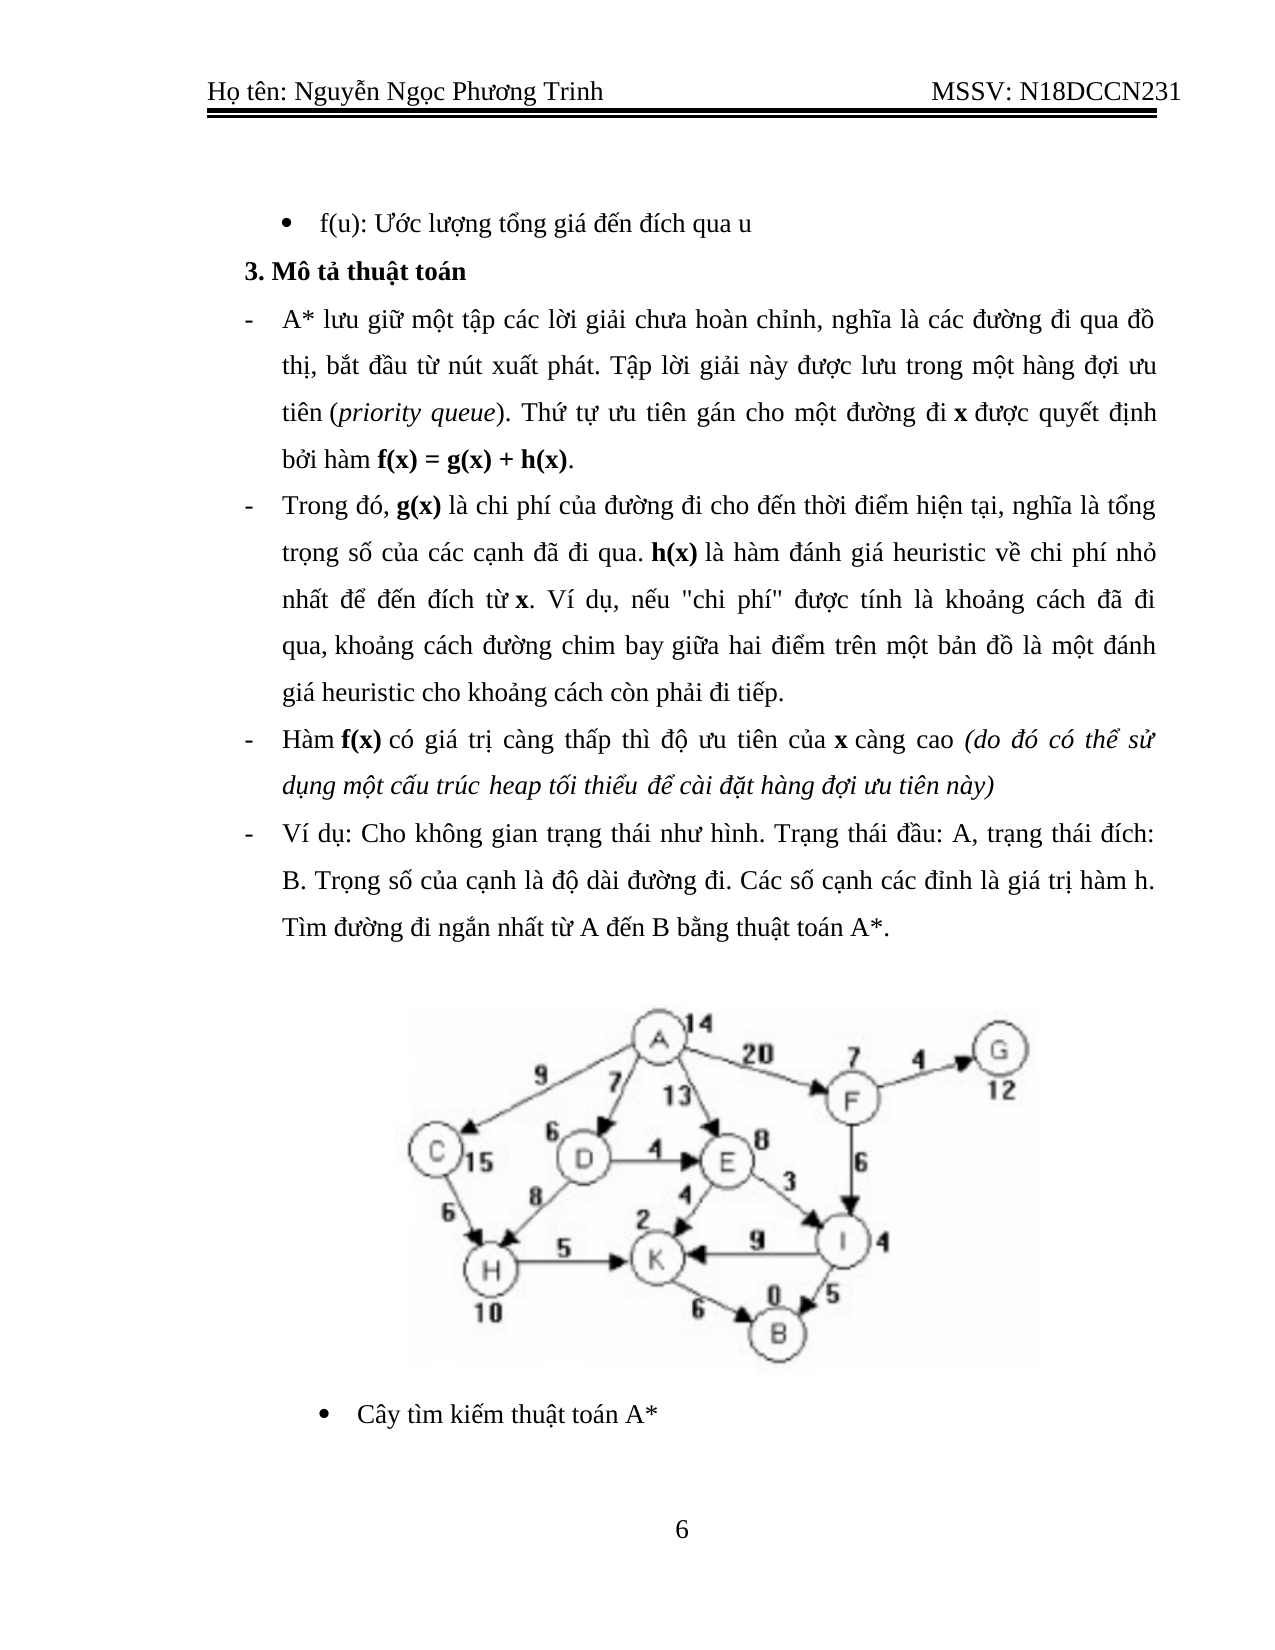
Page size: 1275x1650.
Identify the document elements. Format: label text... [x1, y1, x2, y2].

list Trong đó, {\displaystyle g(x)}g(x) là chi phí của đường đi cho đến thời điểm hiện tại, nghĩa là tổng trọng số của các cạnh đã đi qua. {\displaystyle h(x)}h(x) là hàm đánh giá heuristic về chi phí nhỏ nhất để đến đích từ {\displaystyle x}x. Ví dụ, nếu "chi phí" được tính là khoảng cách đã đi qua, khoảng cách đường chim bay giữa hai điểm trên một bản đồ là một đánh giá heuristic cho khoảng cách còn phải đi tiếp. [244, 489, 1157, 707]
picture [393, 1004, 1046, 1383]
list A* lưu giữ một tập các lời giải chưa hoàn chỉnh, nghĩa là các đường đi qua đồ thị, bắt đầu từ nút xuất phát. Tập lời giải này được lưu trong một hàng đợi ưu tiên (priority queue). Thứ tự ưu tiên gán cho một đường đi {\displaystyle x}x được quyết định bởi hàm {\displaystyle f(x)=g(x)+h(x)}f(x) = g(x) + h(x). [244, 303, 1157, 474]
list Ví dụ: Cho không gian trạng thái như hình. Trạng thái đầu: A, trạng thái đích: B. Trọng số của cạnh là độ dài đường đi. Các số cạnh các đỉnh là giá trị hàm h. Tìm đường đi ngắn nhất từ A đến B bằng thuật toán A*. [244, 817, 1157, 942]
list f(u): Ước lượng tổng giá đến đích qua u [282, 207, 1157, 238]
subtitle 3. Mô tả thuật toán [244, 255, 1157, 286]
list Hàm {\displaystyle f(x)}f(x) có giá trị càng thấp thì độ ưu tiên của {\displaystyle x}x càng cao (do đó có thể sử dụng một cấu trúc heap tối thiểu để cài đặt hàng đợi ưu tiên này) [244, 723, 1157, 801]
list Cây tìm kiếm thuật toán A* [319, 1398, 1157, 1429]
